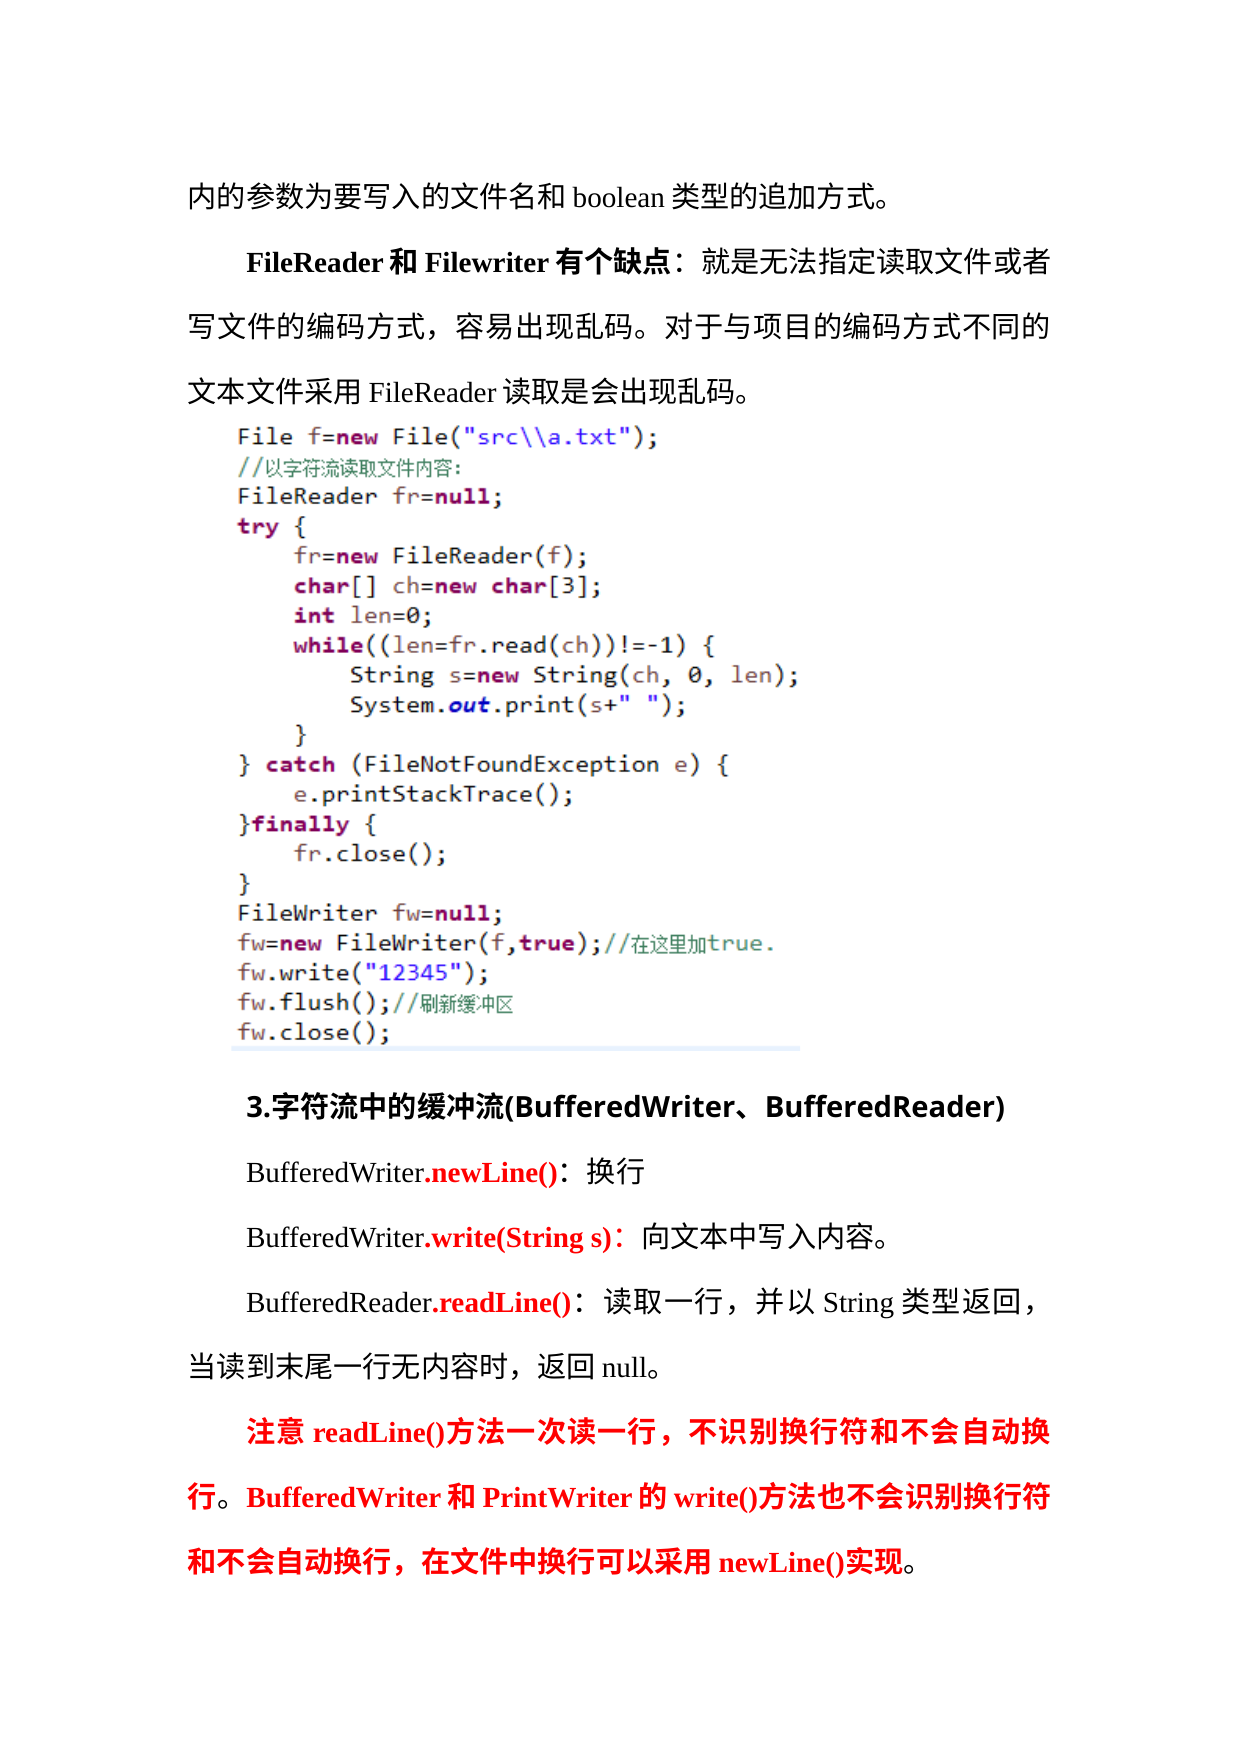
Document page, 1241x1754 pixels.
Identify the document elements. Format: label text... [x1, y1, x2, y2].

subtitle 3.字符流中的缓冲流(BufferedWriter、BufferedReader) [187, 1072, 1053, 1137]
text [187, 162, 1053, 227]
text BufferedWriter.write(String s)：向文本中写入内容。 [187, 1202, 1053, 1267]
text FileReader和Filewriter有个缺点：就是无法指定读取文件或者写文件的编码方式，容易出现乱码。对于与项目的编码方式不同的文本文件采用FileReader读取是会出现乱码。 [187, 227, 1053, 422]
text BufferedReader.readLine()：读取一行，并以String类型返回，当读到末尾一行无内容时，返回null。 [187, 1267, 1053, 1397]
picture [231, 422, 800, 1051]
text BufferedWriter.newLine()：换行 [187, 1137, 1053, 1202]
text 注意readLine()方法一次读一行，不识别换行符和不会自动换行。BufferedWriter和PrintWriter的write()方法也不会识别换行符和不会自动换行，在文件中换行可以采用newLine()实现。 [187, 1397, 1053, 1592]
